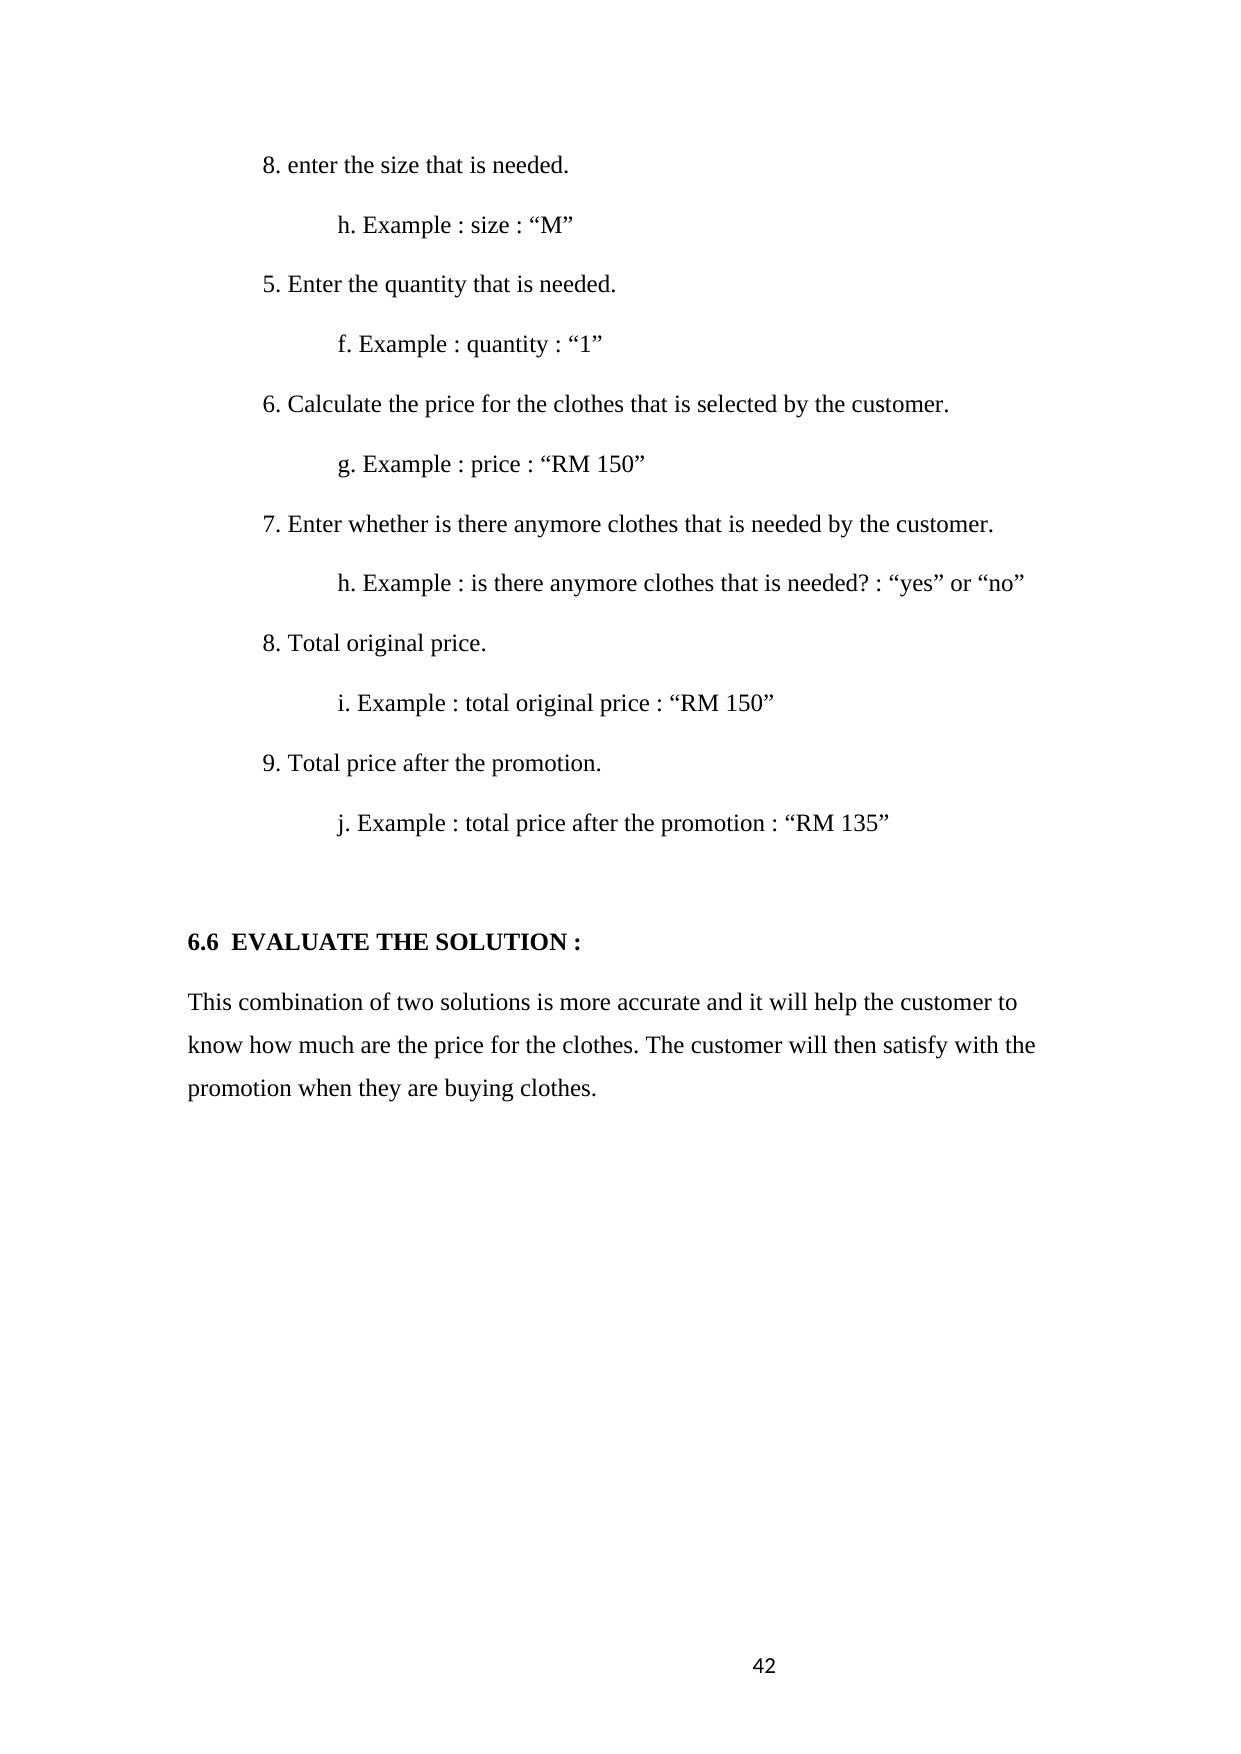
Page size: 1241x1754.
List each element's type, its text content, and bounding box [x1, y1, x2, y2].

text 8. enter the size that is needed. [187, 150, 1053, 179]
text 7. Enter whether is there anymore clothes that is needed by the customer. [187, 509, 1053, 537]
text 8. Total original price. [187, 628, 1053, 657]
text f. Example : quantity : “1” [187, 329, 1053, 358]
text 5. Enter the quantity that is needed. [187, 269, 1053, 298]
text 6.6 EVALUATE THE SOLUTION : [187, 927, 1053, 956]
text This combination of two solutions is more accurate and it will help the customer to know how much are the price for the clothes. The customer will then satisfy with the promotion when they are buying clothes. [187, 987, 1053, 1102]
text 9. Total price after the promotion. [187, 748, 1053, 777]
text g. Example : price : “RM 150” [187, 449, 1053, 478]
text h. Example : is there anymore clothes that is needed? : “yes” or “no” [187, 568, 1053, 597]
text i. Example : total original price : “RM 150” [187, 688, 1053, 717]
text 6. Calculate the price for the clothes that is selected by the customer. [187, 389, 1053, 418]
text h. Example : size : “M” [187, 210, 1053, 238]
text j. Example : total price after the promotion : “RM 135” [187, 808, 1053, 836]
